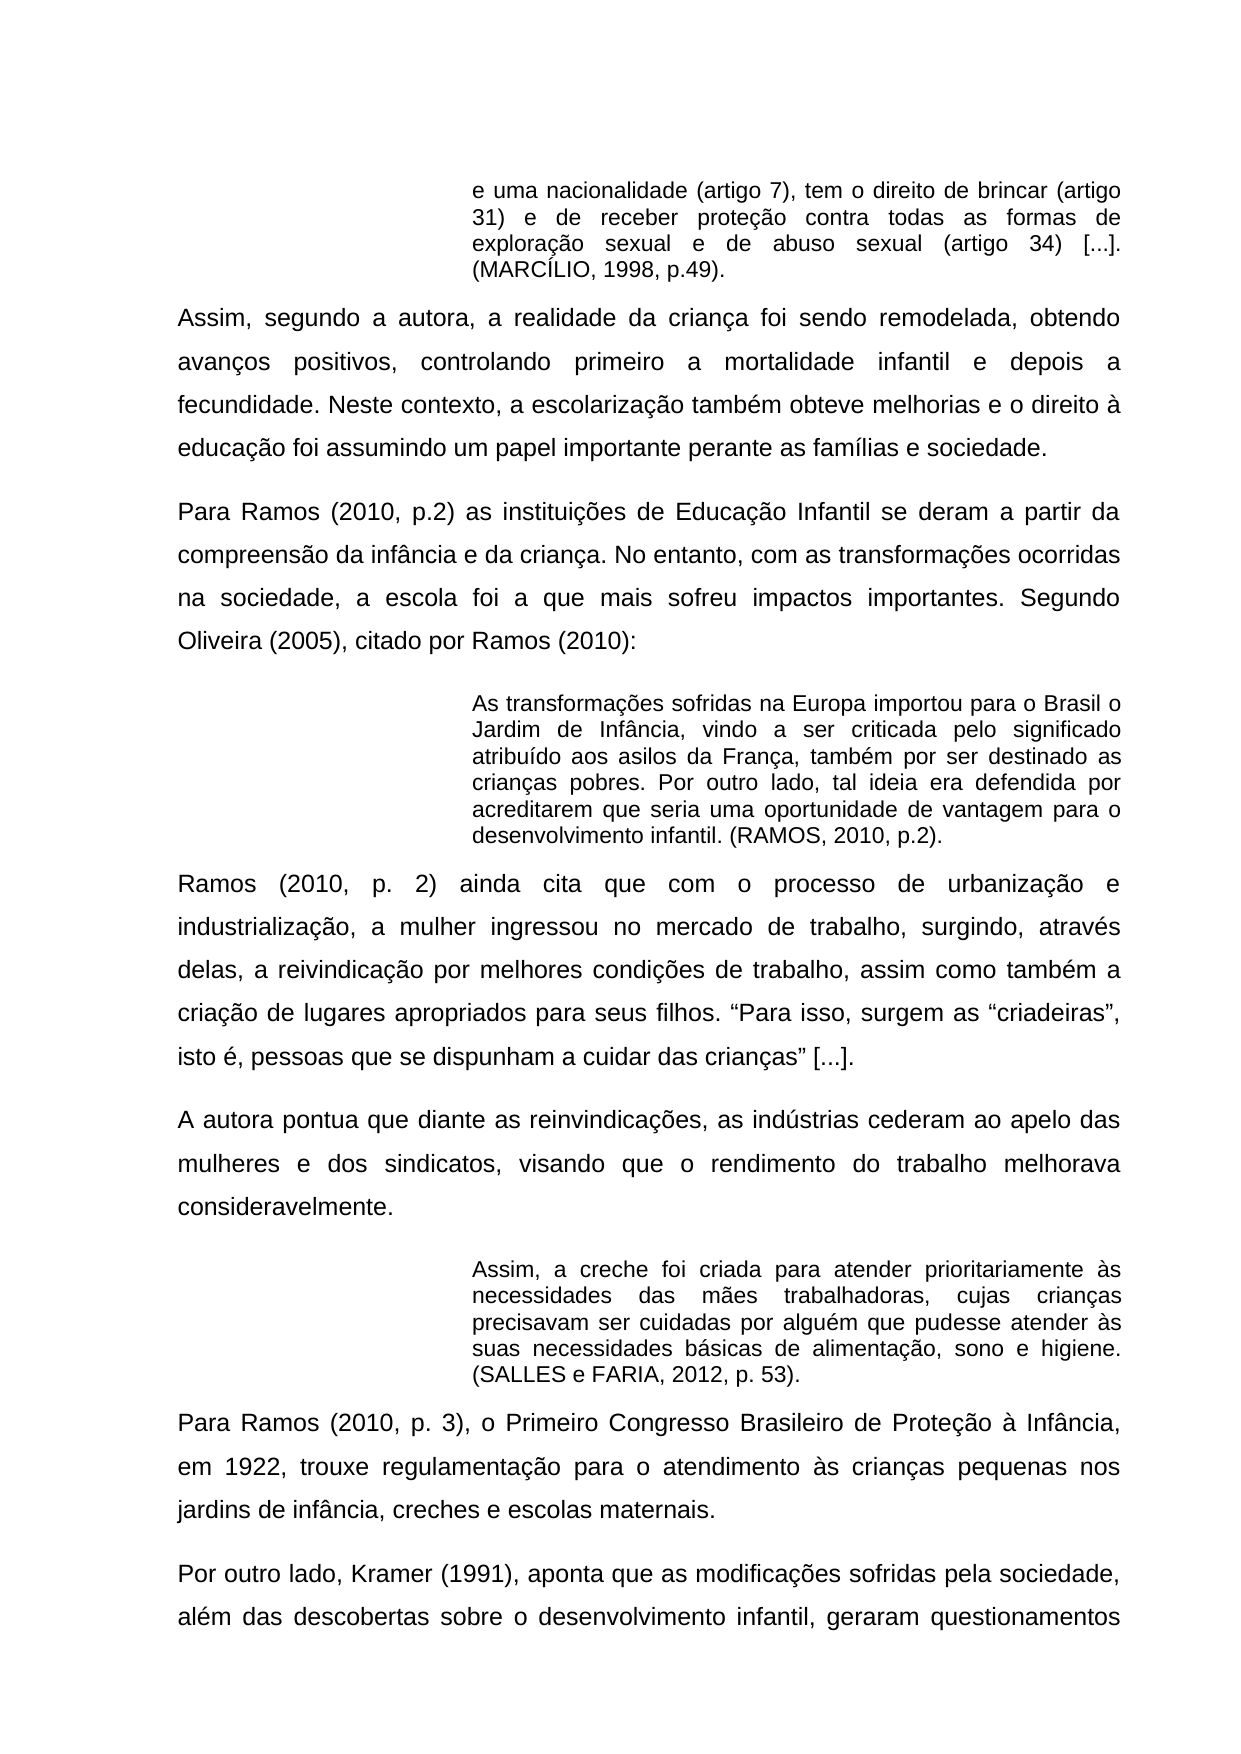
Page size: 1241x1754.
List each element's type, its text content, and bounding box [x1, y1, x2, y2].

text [177, 1558, 1122, 1630]
text A autora pontua que diante as reinvindicações, as indústrias cederam ao apelo das mulheres e dos sindicatos, visando que o rendimento do trabalho melhorava consideravelmente. [177, 1106, 1122, 1221]
text Para Ramos (2010, p.2) as instituições de Educação Infantil se deram a partir da compreensão da infância e da criança. No entanto, com as transformações ocorridas na sociedade, a escola foi a que mais sofreu impactos importantes. Segundo Oliveira (2005), citado por Ramos (2010): [177, 497, 1122, 655]
text Ramos (2010, p. 2) ainda cita que com o processo de urbanização e industrialização, a mulher ingressou no mercado de trabalho, surgindo, através delas, a reivindicação por melhores condições de trabalho, assim como também a criação de lugares apropriados para seus filhos. “Para isso, surgem as “criadeiras”, isto é, pessoas que se dispunham a cuidar das crianças” [...]. [177, 869, 1122, 1070]
text Assim, segundo a autora, a realidade da criança foi sendo remodelada, obtendo avanços positivos, controlando primeiro a mortalidade infantil e depois a fecundidade. Neste contexto, a escolarização também obteve melhorias e o direito à educação foi assumindo um papel importante perante as famílias e sociedade. [177, 303, 1122, 462]
text Para Ramos (2010, p. 3), o Primeiro Congresso Brasileiro de Proteção à Infância, em 1922, trouxe regulamentação para o atendimento às crianças pequenas nos jardins de infância, creches e escolas maternais. [177, 1408, 1122, 1523]
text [472, 177, 1122, 283]
text Assim, a creche foi criada para atender prioritariamente às necessidades das mães trabalhadoras, cujas crianças precisavam ser cuidadas por alguém que pudesse atender às suas necessidades básicas de alimentação, sono e higiene. (SALLES e FARIA, 2012, p. 53). [472, 1256, 1122, 1387]
text As transformações sofridas na Europa importou para o Brasil o Jardim de Infância, vindo a ser criticada pelo significado atribuído aos asilos da França, também por ser destinado as crianças pobres. Por outro lado, tal ideia era defendida por acreditarem que seria uma oportunidade de vantagem para o desenvolvimento infantil. (RAMOS, 2010, p.2). [472, 690, 1122, 848]
